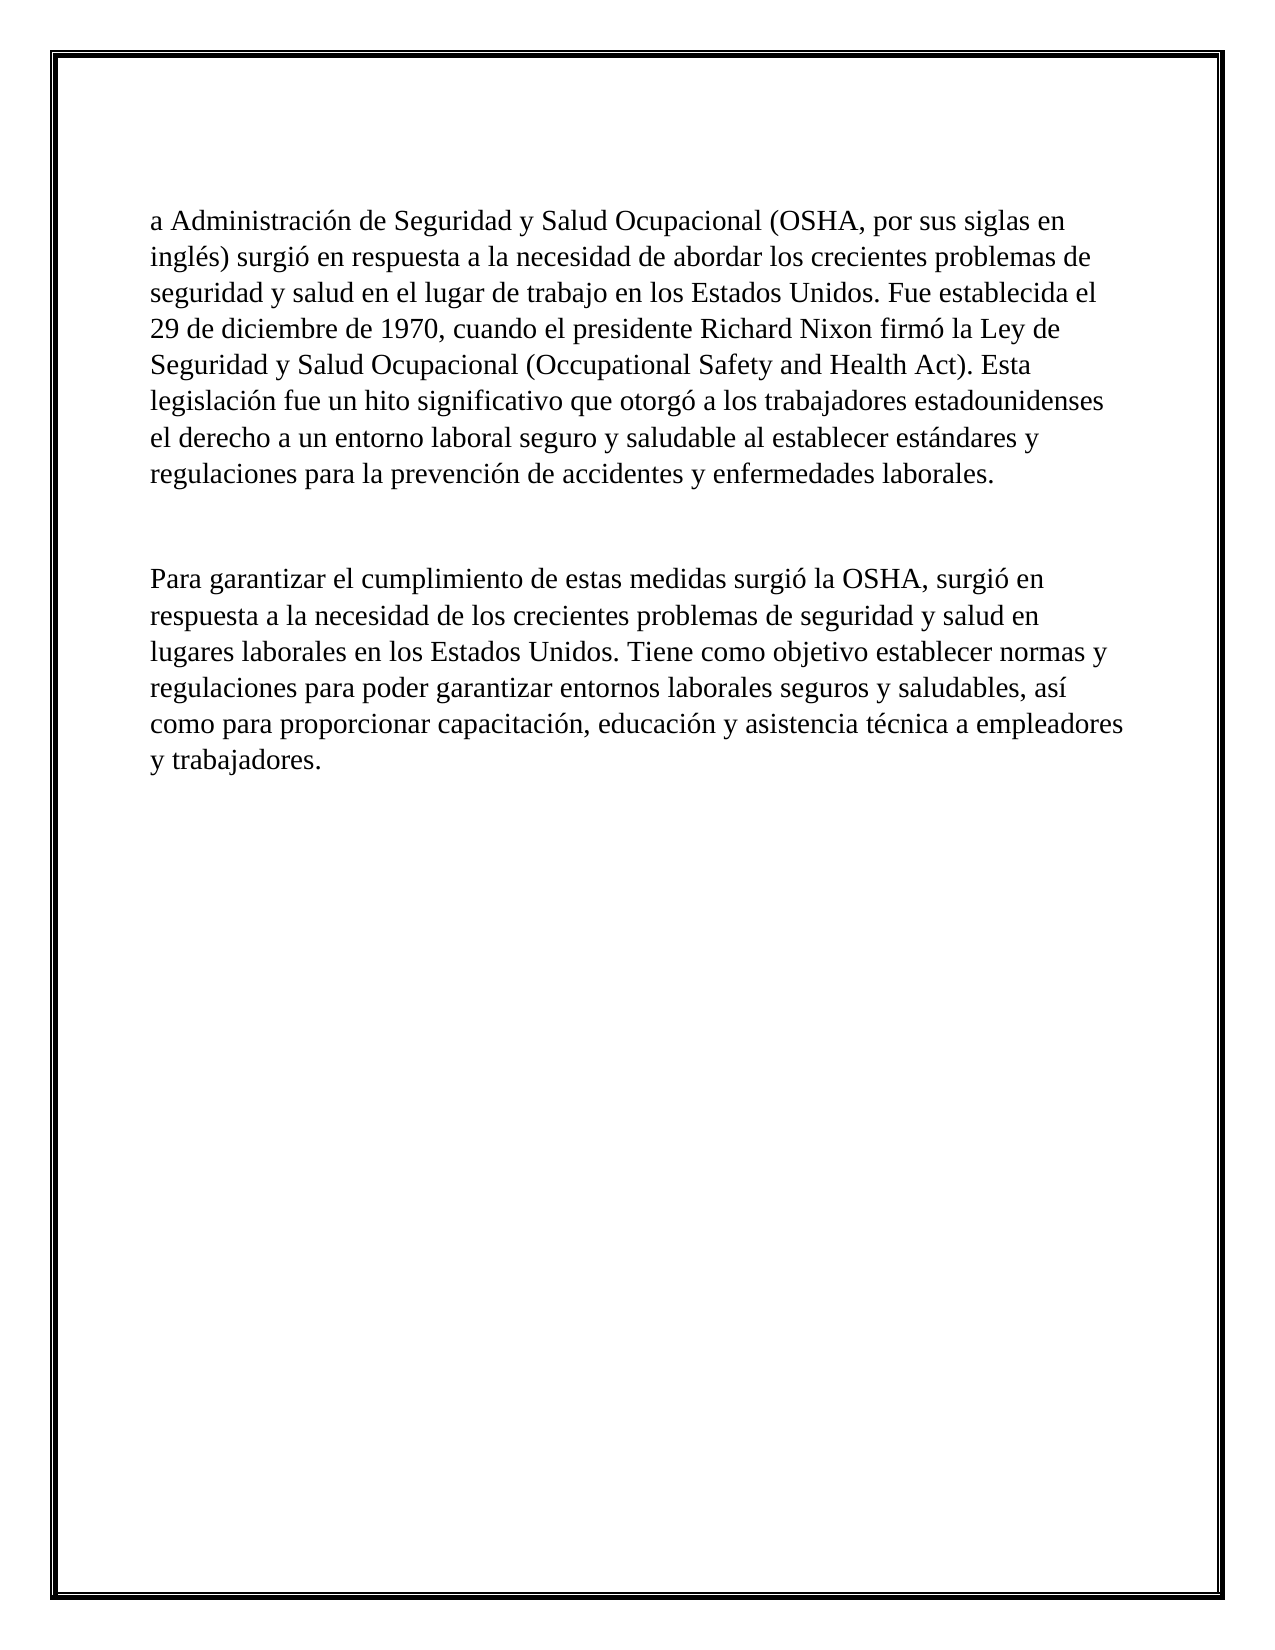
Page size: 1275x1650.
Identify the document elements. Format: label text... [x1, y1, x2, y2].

text Para garantizar el cumplimiento de estas medidas surgió la OSHA, surgió en respuesta a la necesidad de los crecientes problemas de seguridad y salud en lugares laborales en los Estados Unidos. Tiene como objetivo establecer normas y regulaciones para poder garantizar entornos laborales seguros y saludables, así como para proporcionar capacitación, educación y asistencia técnica a empleadores y trabajadores. [150, 561, 1125, 776]
text a Administración de Seguridad y Salud Ocupacional (OSHA, por sus siglas en inglés) surgió en respuesta a la necesidad de abordar los crecientes problemas de seguridad y salud en el lugar de trabajo en los Estados Unidos. Fue establecida el 29 de diciembre de 1970, cuando el presidente Richard Nixon firmó la Ley de Seguridad y Salud Ocupacional (Occupational Safety and Health Act). Esta legislación fue un hito significativo que otorgó a los trabajadores estadounidenses el derecho a un entorno laboral seguro y saludable al establecer estándares y regulaciones para la prevención de accidentes y enfermedades laborales. [150, 203, 1125, 489]
